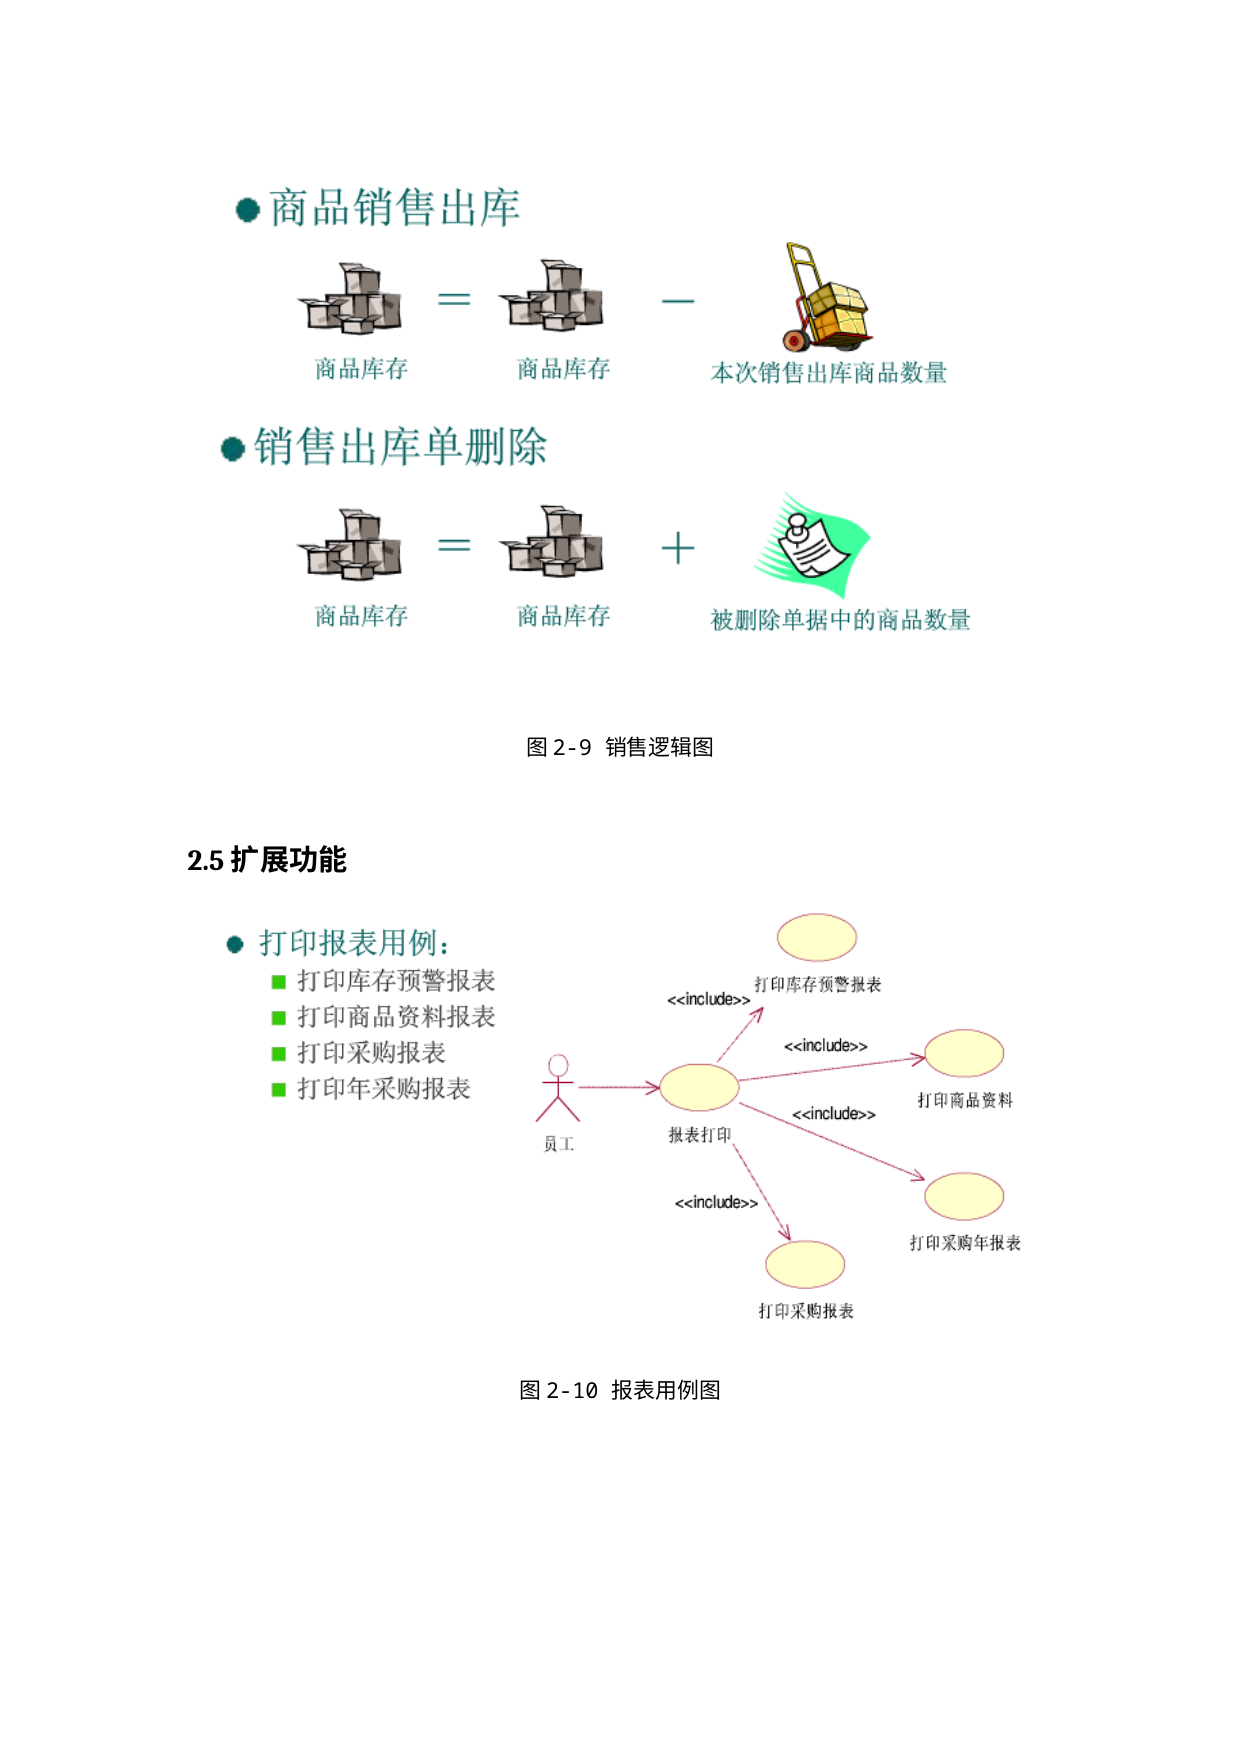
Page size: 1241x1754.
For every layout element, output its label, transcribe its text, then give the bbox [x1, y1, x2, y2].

subtitle 2.5 扩展功能 [187, 825, 1053, 890]
text 图2-10 报表用例图 [187, 1373, 1053, 1405]
picture [187, 162, 1053, 684]
text 图2-9 销售逻辑图 [187, 729, 1053, 762]
picture [187, 902, 1053, 1334]
